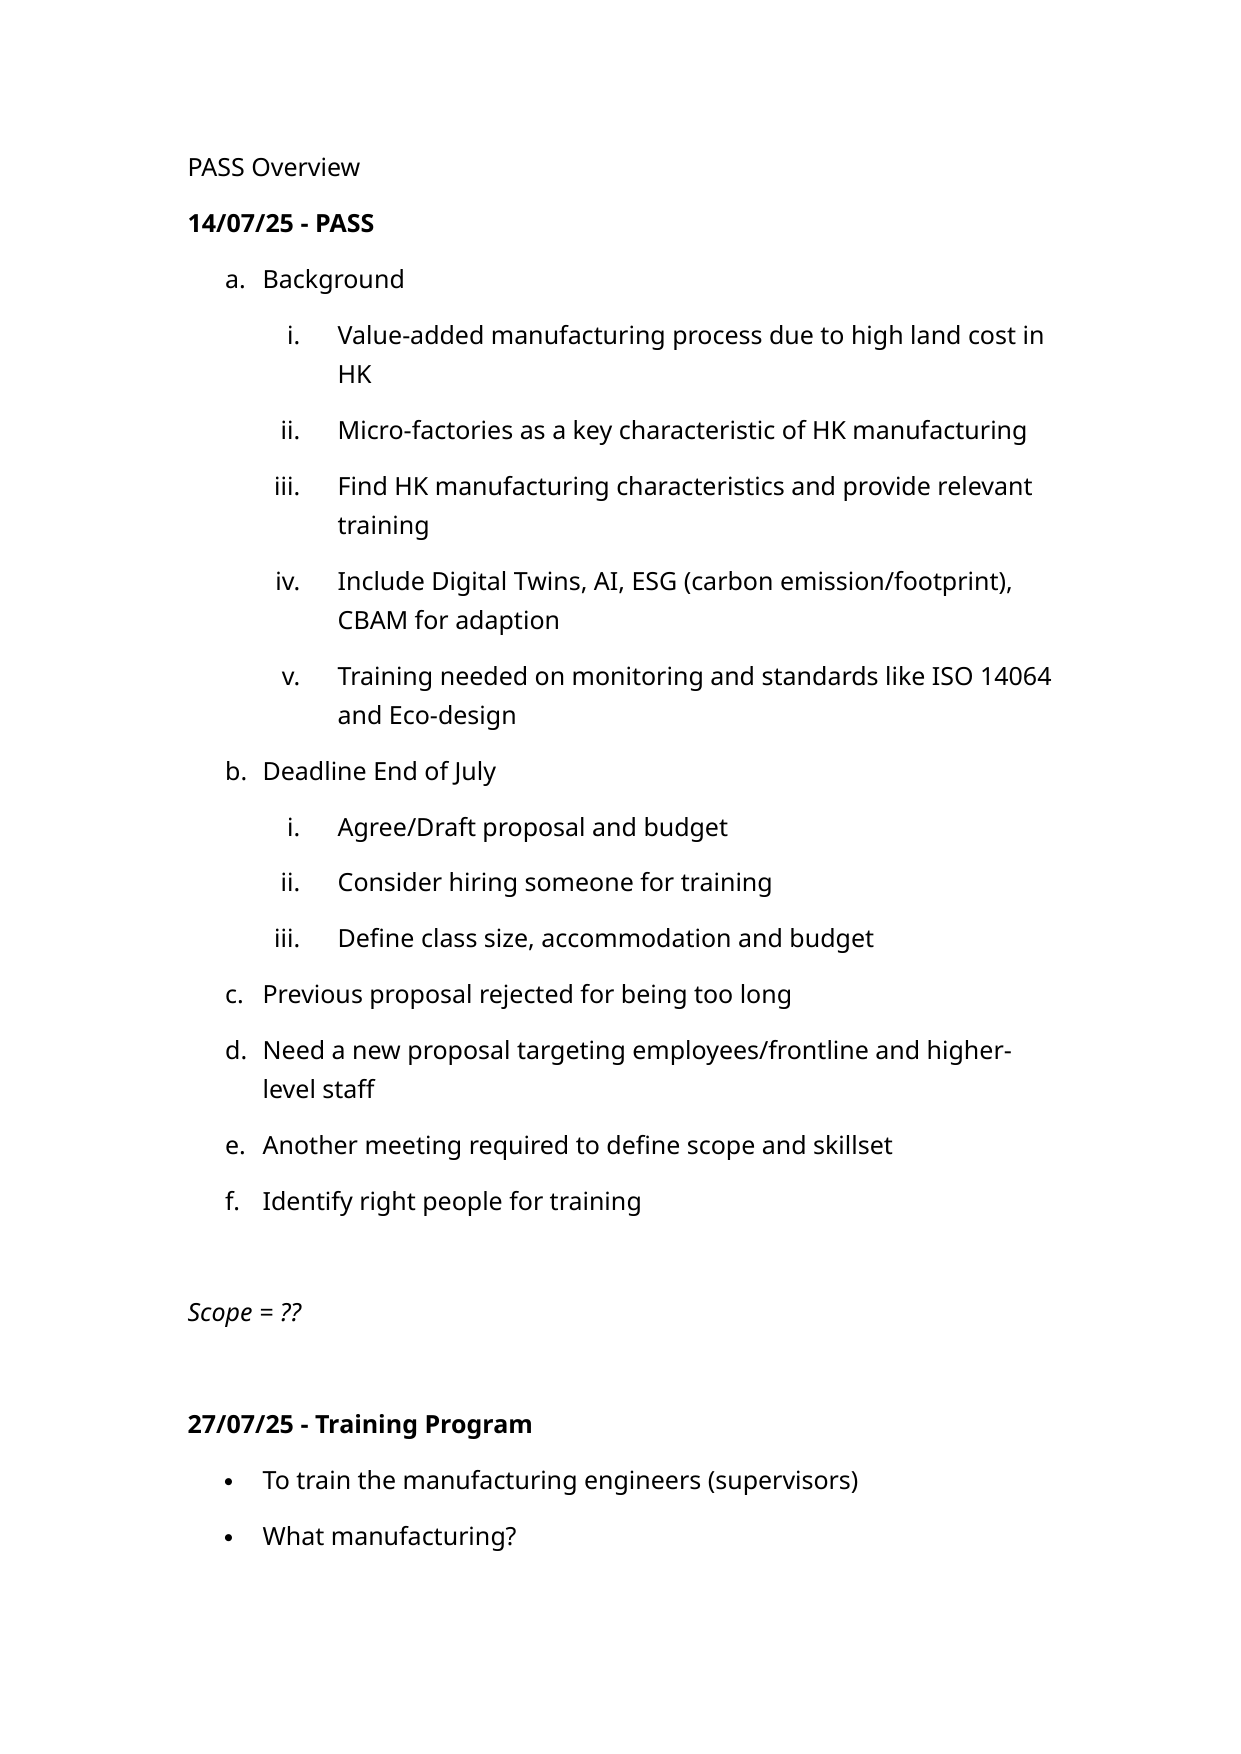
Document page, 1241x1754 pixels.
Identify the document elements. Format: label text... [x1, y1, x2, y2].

list Need a new proposal targeting employees/frontline and higher-level staff [225, 1032, 1053, 1106]
text PASS Overview [187, 150, 1053, 184]
list Find HK manufacturing characteristics and provide relevant training [300, 468, 1053, 542]
text 27/07/25 - Training Program [187, 1407, 1053, 1441]
list Another meeting required to define scope and skillset [225, 1127, 1053, 1162]
list Identify right people for training [225, 1183, 1053, 1217]
list Micro-factories as a key characteristic of HK manufacturing [300, 412, 1053, 447]
text Scope = ?? [187, 1295, 1053, 1329]
list To train the manufacturing engineers (supervisors) [225, 1462, 1053, 1497]
list Training needed on monitoring and standards like ISO 14064 and Eco-design [300, 658, 1053, 732]
list Agree/Draft proposal and budget [300, 809, 1053, 843]
list Consider hiring someone for training [300, 865, 1053, 899]
list Background [225, 262, 1053, 296]
list What manufacturing? [225, 1518, 1053, 1552]
list Deadline End of July [225, 753, 1053, 787]
list Previous proposal rejected for being too long [225, 977, 1053, 1011]
list Include Digital Twins, AI, ESG (carbon emission/footprint), CBAM for adaption [300, 563, 1053, 637]
text 14/07/25 - PASS [187, 206, 1053, 240]
list Value-added manufacturing process due to high land cost in HK [300, 317, 1053, 391]
list Define class size, accommodation and budget [300, 921, 1053, 955]
